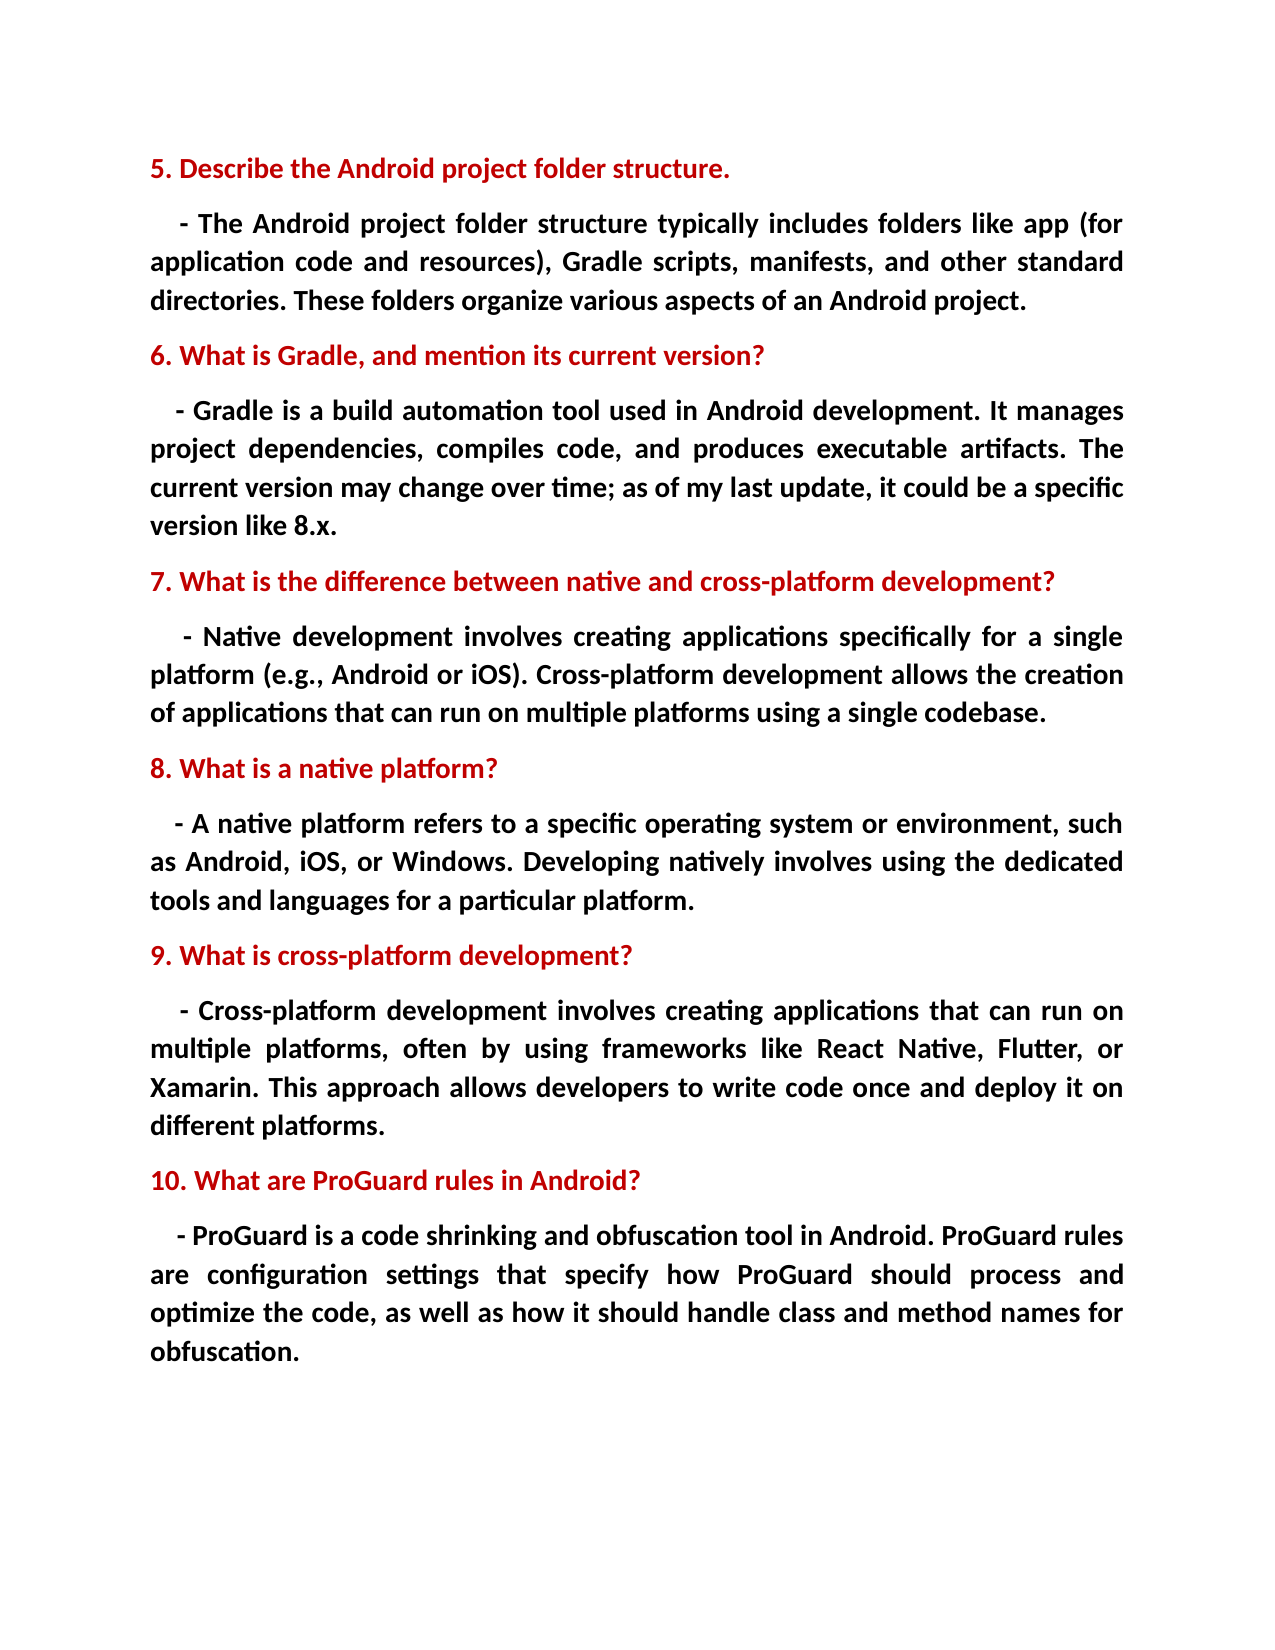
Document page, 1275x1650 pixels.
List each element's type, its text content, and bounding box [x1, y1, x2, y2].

text - Native development involves creating applications specifically for a single platform (e.g., Android or iOS). Cross-platform development allows the creation of applications that can run on multiple platforms using a single codebase. [150, 618, 1125, 730]
text - The Android project folder structure typically includes folders like app (for application code and resources), Gradle scripts, manifests, and other standard directories. These folders organize various aspects of an Android project. [150, 205, 1125, 318]
text 7. What is the difference between native and cross-platform development? [150, 563, 1125, 598]
text - A native platform refers to a specific operating system or environment, such as Android, iOS, or Windows. Developing natively involves using the dedicated tools and languages for a particular platform. [150, 805, 1125, 917]
text 6. What is Gradle, and mention its current version? [150, 337, 1125, 373]
text - Cross-platform development involves creating applications that can run on multiple platforms, often by using frameworks like React Native, Flutter, or Xamarin. This approach allows developers to write code once and deploy it on different platforms. [150, 992, 1125, 1143]
text 10. What are ProGuard rules in Android? [150, 1162, 1125, 1198]
text 9. What is cross-platform development? [150, 937, 1125, 972]
text - Gradle is a build automation tool used in Android development. It manages project dependencies, compiles code, and produces executable artifacts. The current version may change over time; as of my last update, it could be a specific version like 8.x. [150, 392, 1125, 543]
text 5. Describe the Android project folder structure. [150, 150, 1125, 186]
text 8. What is a native platform? [150, 750, 1125, 785]
text - ProGuard is a code shrinking and obfuscation tool in Android. ProGuard rules are configuration settings that specify how ProGuard should process and optimize the code, as well as how it should handle class and method names for obfuscation. [150, 1217, 1125, 1368]
